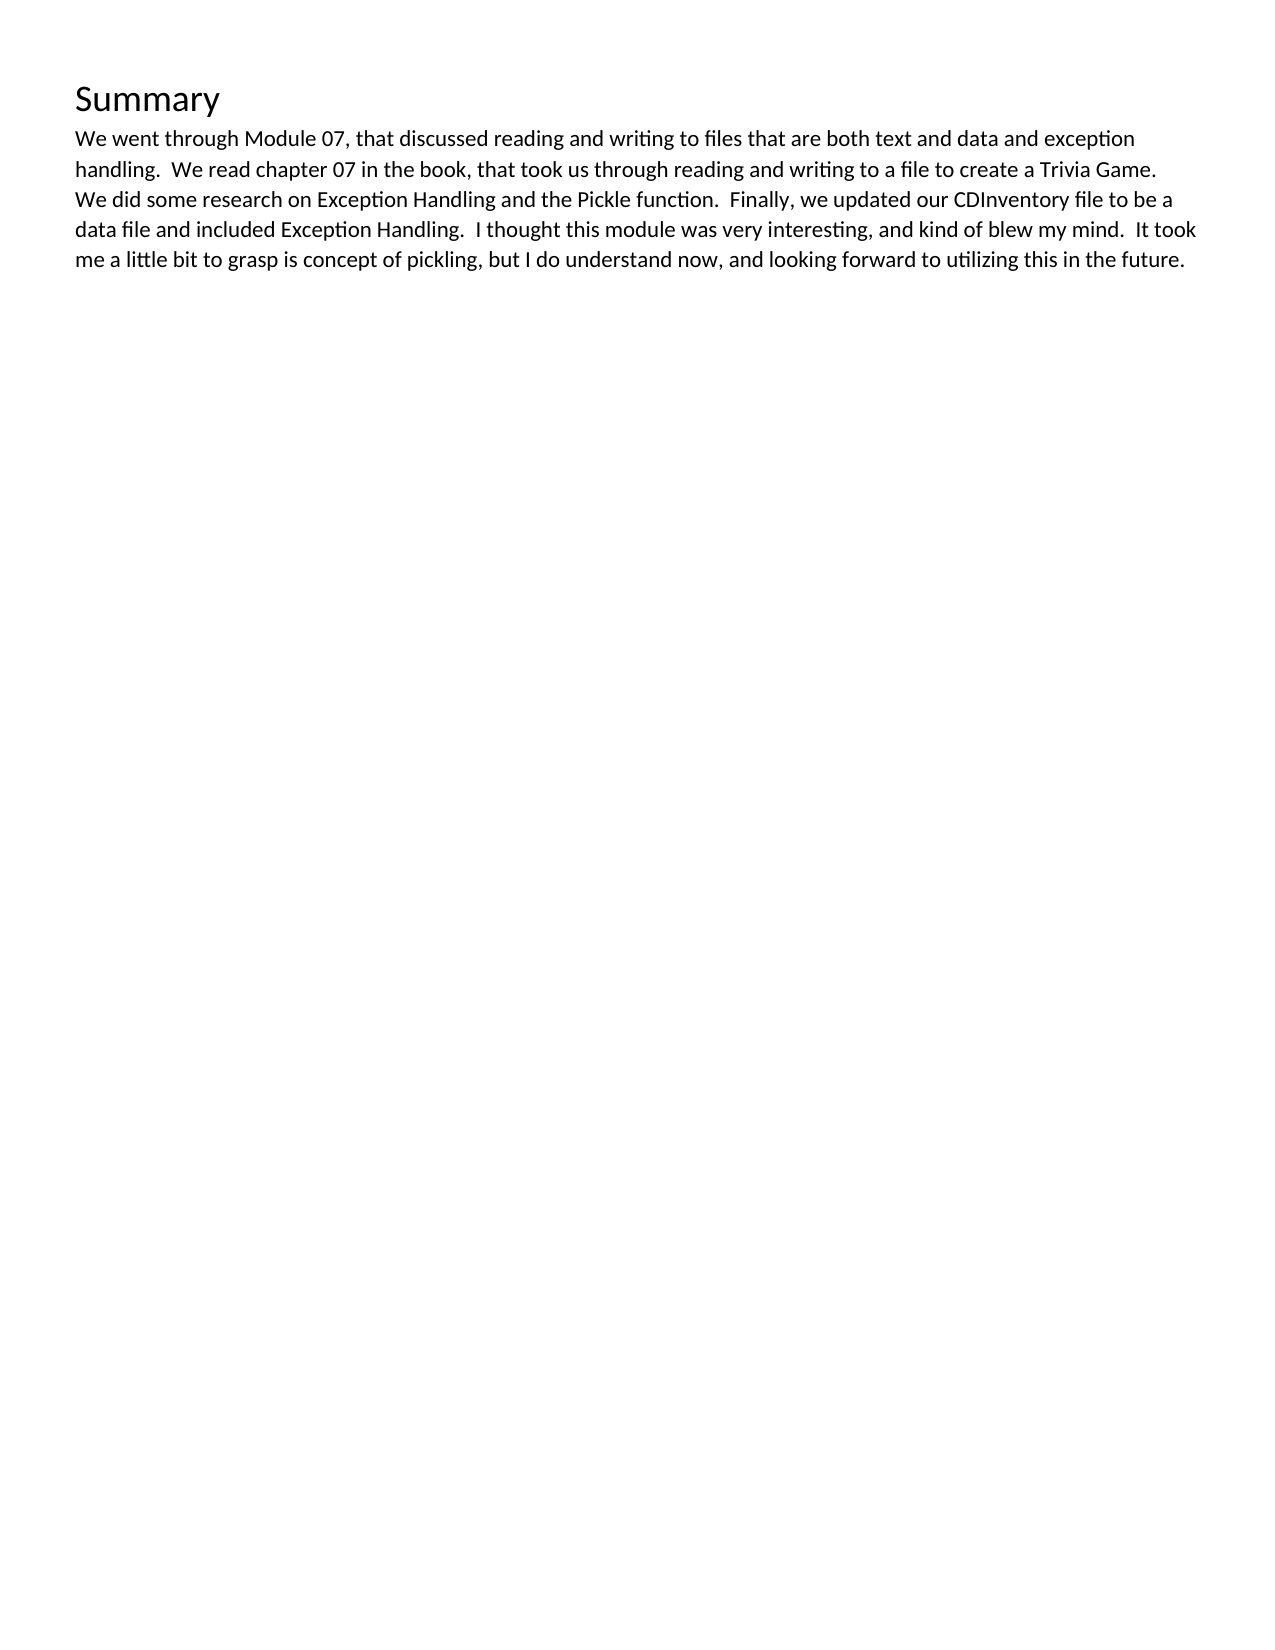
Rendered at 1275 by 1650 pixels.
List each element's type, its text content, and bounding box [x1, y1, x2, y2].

text We went through Module 07, that discussed reading and writing to files that are both text and data and exception handling. We read chapter 07 in the book, that took us through reading and writing to a file to create a Trivia Game. We did some research on Exception Handling and the Pickle function. Finally, we updated our CDInventory file to be a data file and included Exception Handling. I thought this module was very interesting, and kind of blew my mind. It took me a little bit to grasp is concept of pickling, but I do understand now, and looking forward to utilizing this in the future. [75, 124, 1200, 273]
text Summary [75, 75, 1200, 121]
